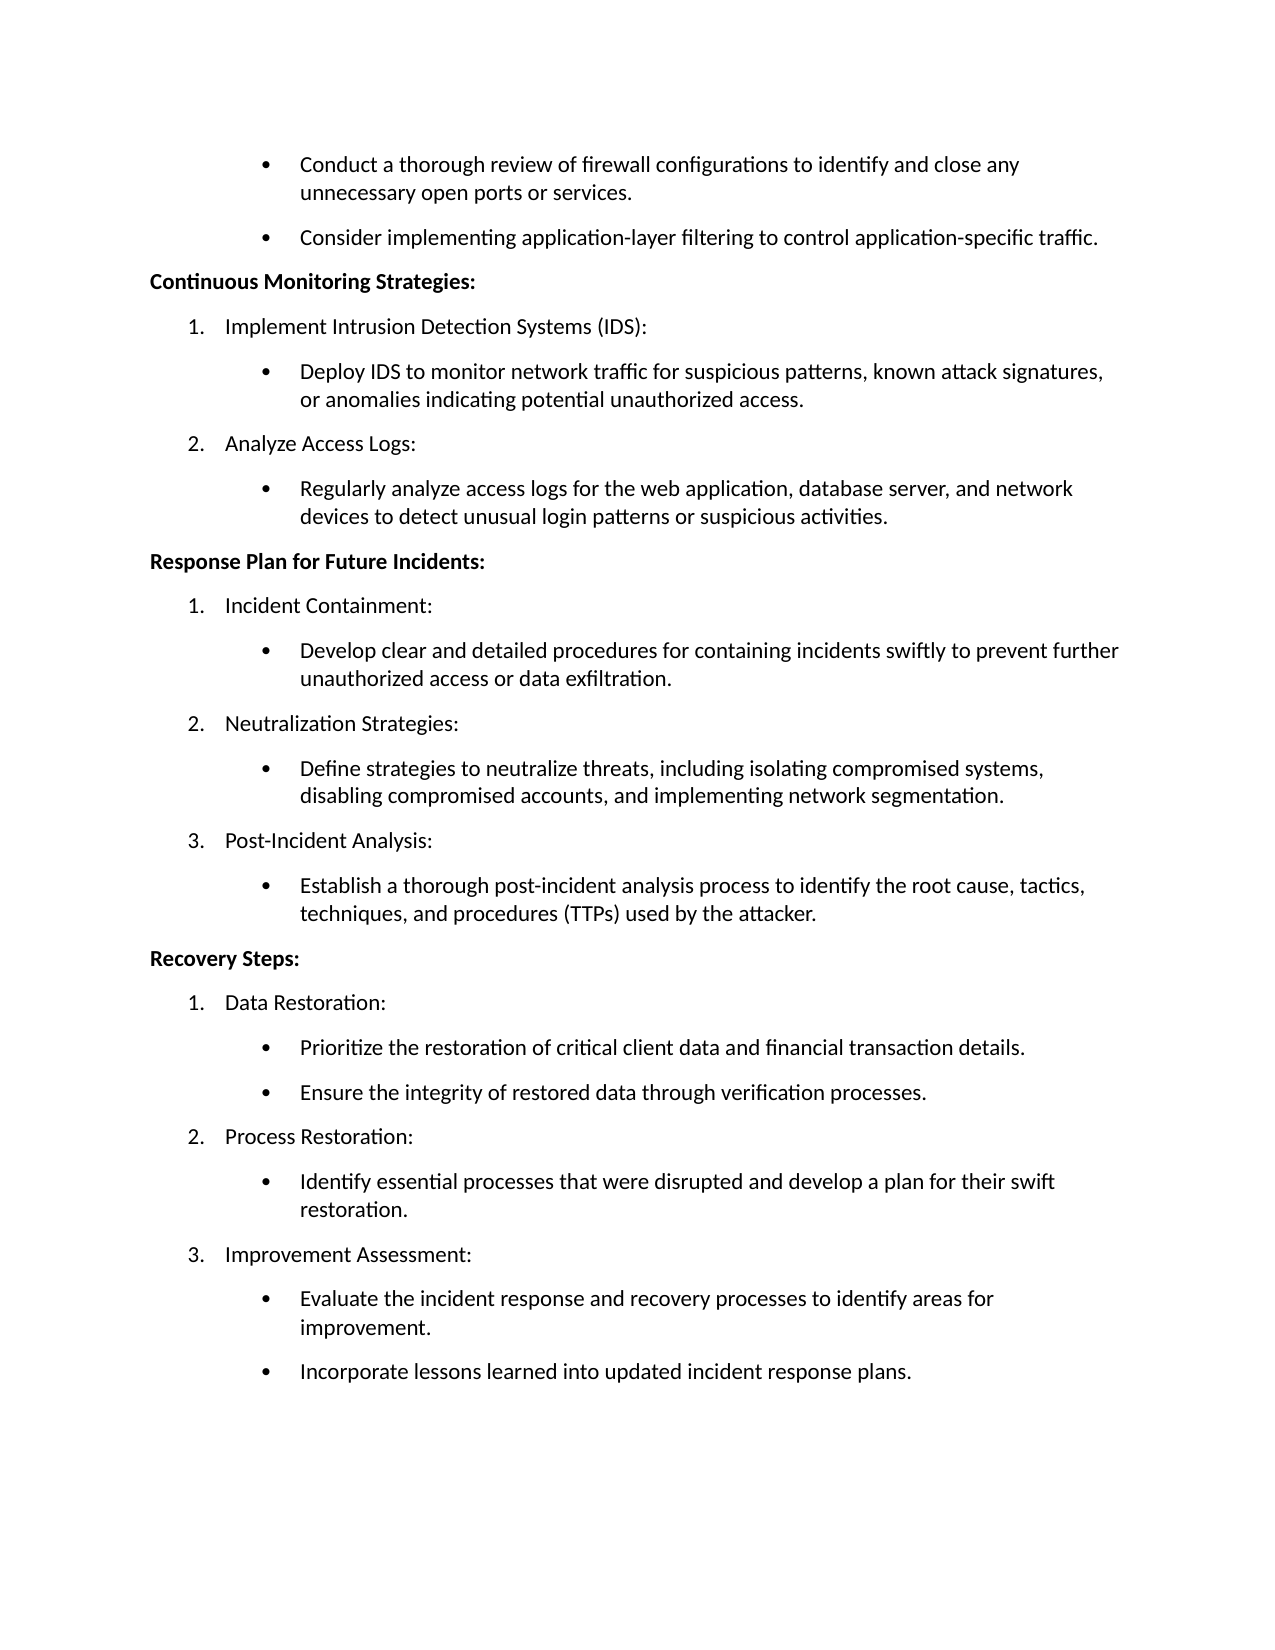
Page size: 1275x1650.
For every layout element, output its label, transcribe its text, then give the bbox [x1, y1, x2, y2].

list Neutralization Strategies: [187, 709, 1125, 737]
list Post-Incident Analysis: [187, 826, 1125, 854]
list Data Restoration: [187, 988, 1125, 1016]
list Identify essential processes that were disrupted and develop a plan for their swift restoration. [262, 1167, 1125, 1223]
list Develop clear and detailed procedures for containing incidents swiftly to prevent further unauthorized access or data exfiltration. [262, 636, 1125, 692]
list Implement Intrusion Detection Systems (IDS): [187, 312, 1125, 340]
text Recovery Steps: [150, 944, 1125, 972]
list Incident Containment: [187, 592, 1125, 619]
list Process Restoration: [187, 1122, 1125, 1151]
list Regularly analyze access logs for the web application, database server, and network devices to detect unusual login patterns or suspicious activities. [262, 474, 1125, 530]
list Prioritize the restoration of critical client data and financial transaction details. [262, 1033, 1125, 1061]
list Conduct a thorough review of firewall configurations to identify and close any unnecessary open ports or services. [262, 150, 1125, 206]
text Response Plan for Future Incidents: [150, 547, 1125, 575]
list Incorporate lessons learned into updated incident response plans. [262, 1357, 1125, 1385]
list Evaluate the incident response and recovery processes to identify areas for improvement. [262, 1284, 1125, 1341]
list Consider implementing application-layer filtering to control application-specific traffic. [262, 223, 1125, 251]
list Establish a thorough post-incident analysis process to identify the root cause, tactics, techniques, and procedures (TTPs) used by the attacker. [262, 871, 1125, 927]
list Deploy IDS to monitor network traffic for suspicious patterns, known attack signatures, or anomalies indicating potential unauthorized access. [262, 357, 1125, 413]
text Continuous Monitoring Strategies: [150, 267, 1125, 295]
list Define strategies to neutralize threats, including isolating compromised systems, disabling compromised accounts, and implementing network segmentation. [262, 754, 1125, 810]
list Ensure the integrity of restored data through verification processes. [262, 1078, 1125, 1106]
list Analyze Access Logs: [187, 429, 1125, 457]
list Improvement Assessment: [187, 1240, 1125, 1268]
